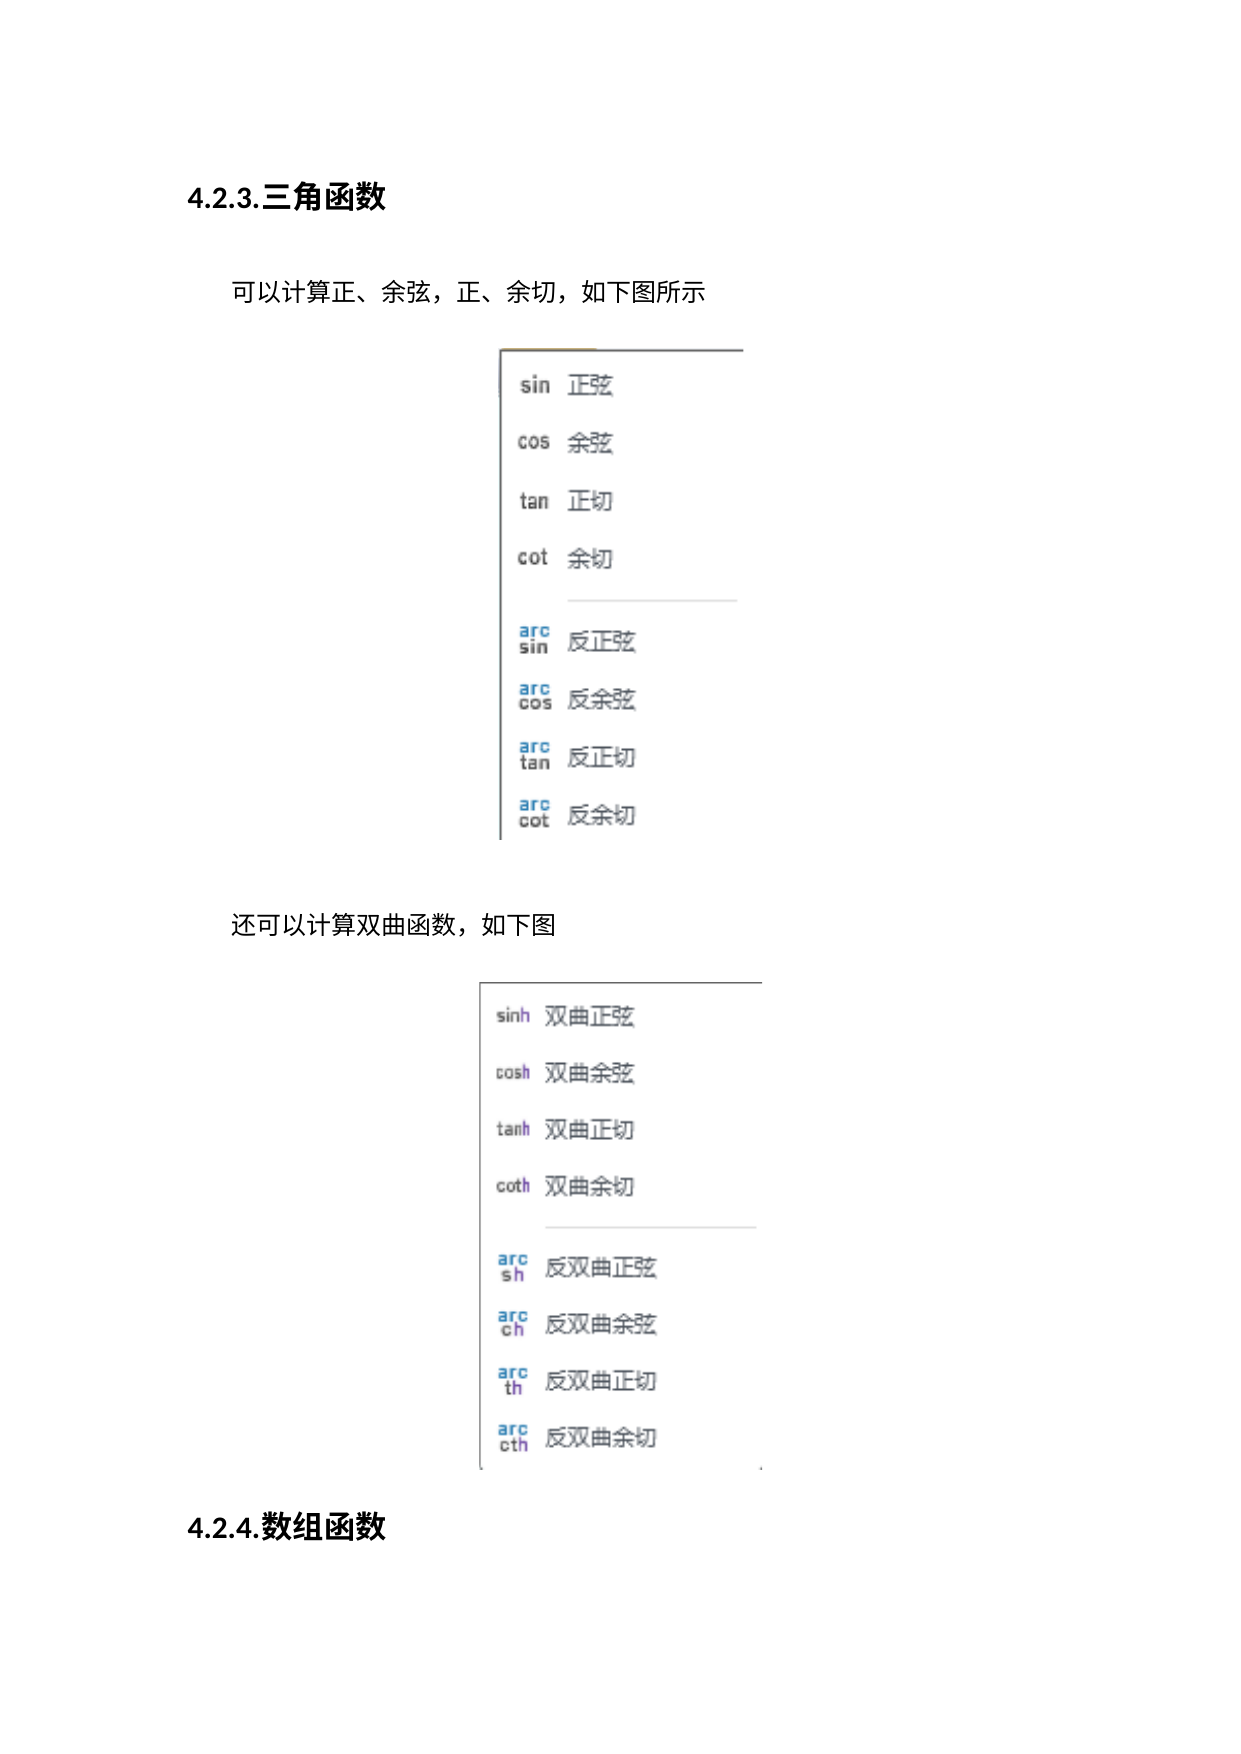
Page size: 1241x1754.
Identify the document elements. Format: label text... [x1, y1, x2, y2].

picture [498, 348, 744, 840]
text 数组函数 [187, 1493, 1053, 1558]
text 可以计算正、余弦，正、余切，如下图所示 [187, 258, 1053, 323]
text 三角函数 [187, 162, 1053, 227]
picture [479, 982, 763, 1470]
text 还可以计算双曲函数，如下图 [187, 891, 1053, 956]
